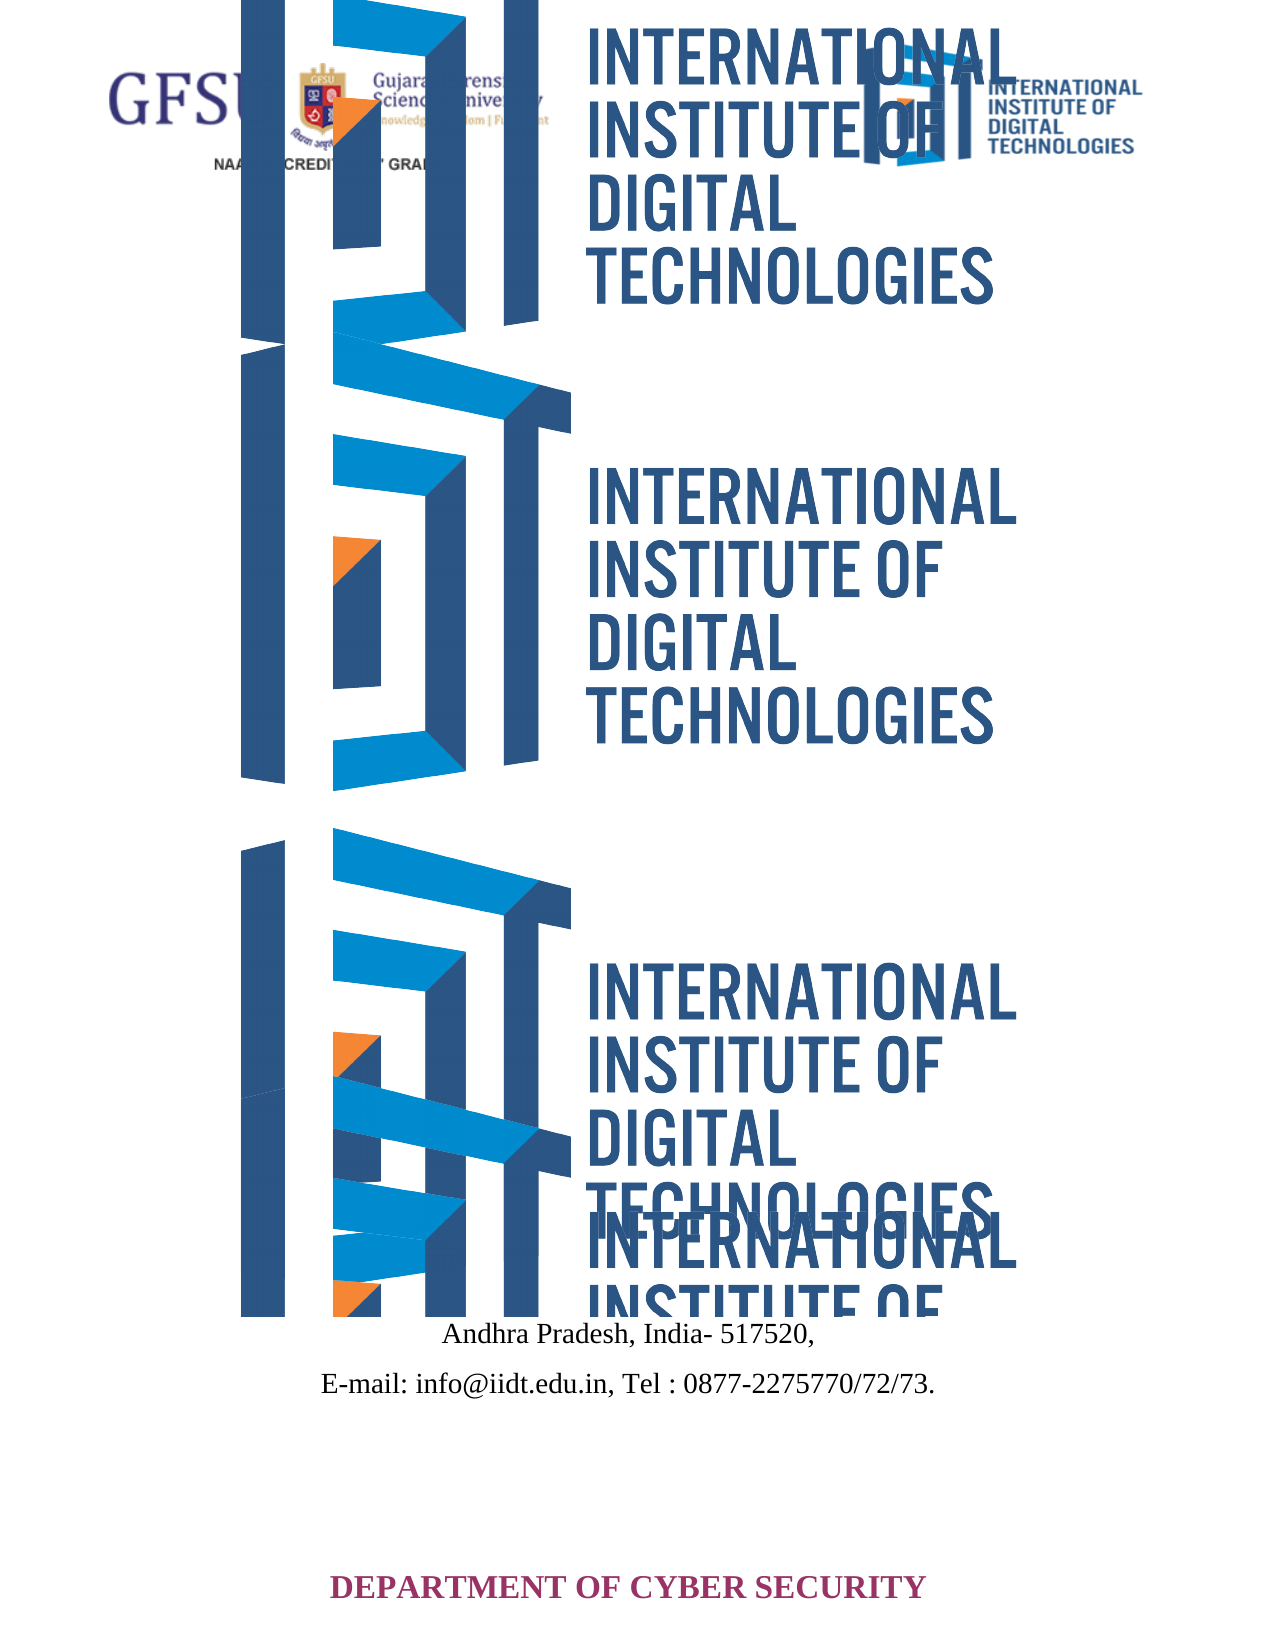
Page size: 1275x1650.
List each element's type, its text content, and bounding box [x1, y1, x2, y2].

text E-mail: info@iidt.edu.in, Tel : 0877-2275770/72/73. [103, 1366, 1153, 1400]
picture [103, 0, 1154, 1415]
text Andhra Pradesh, India- 517520, [103, 1317, 1153, 1350]
text DEPARTMENT OF CYBER SECURITY [103, 1568, 1153, 1606]
